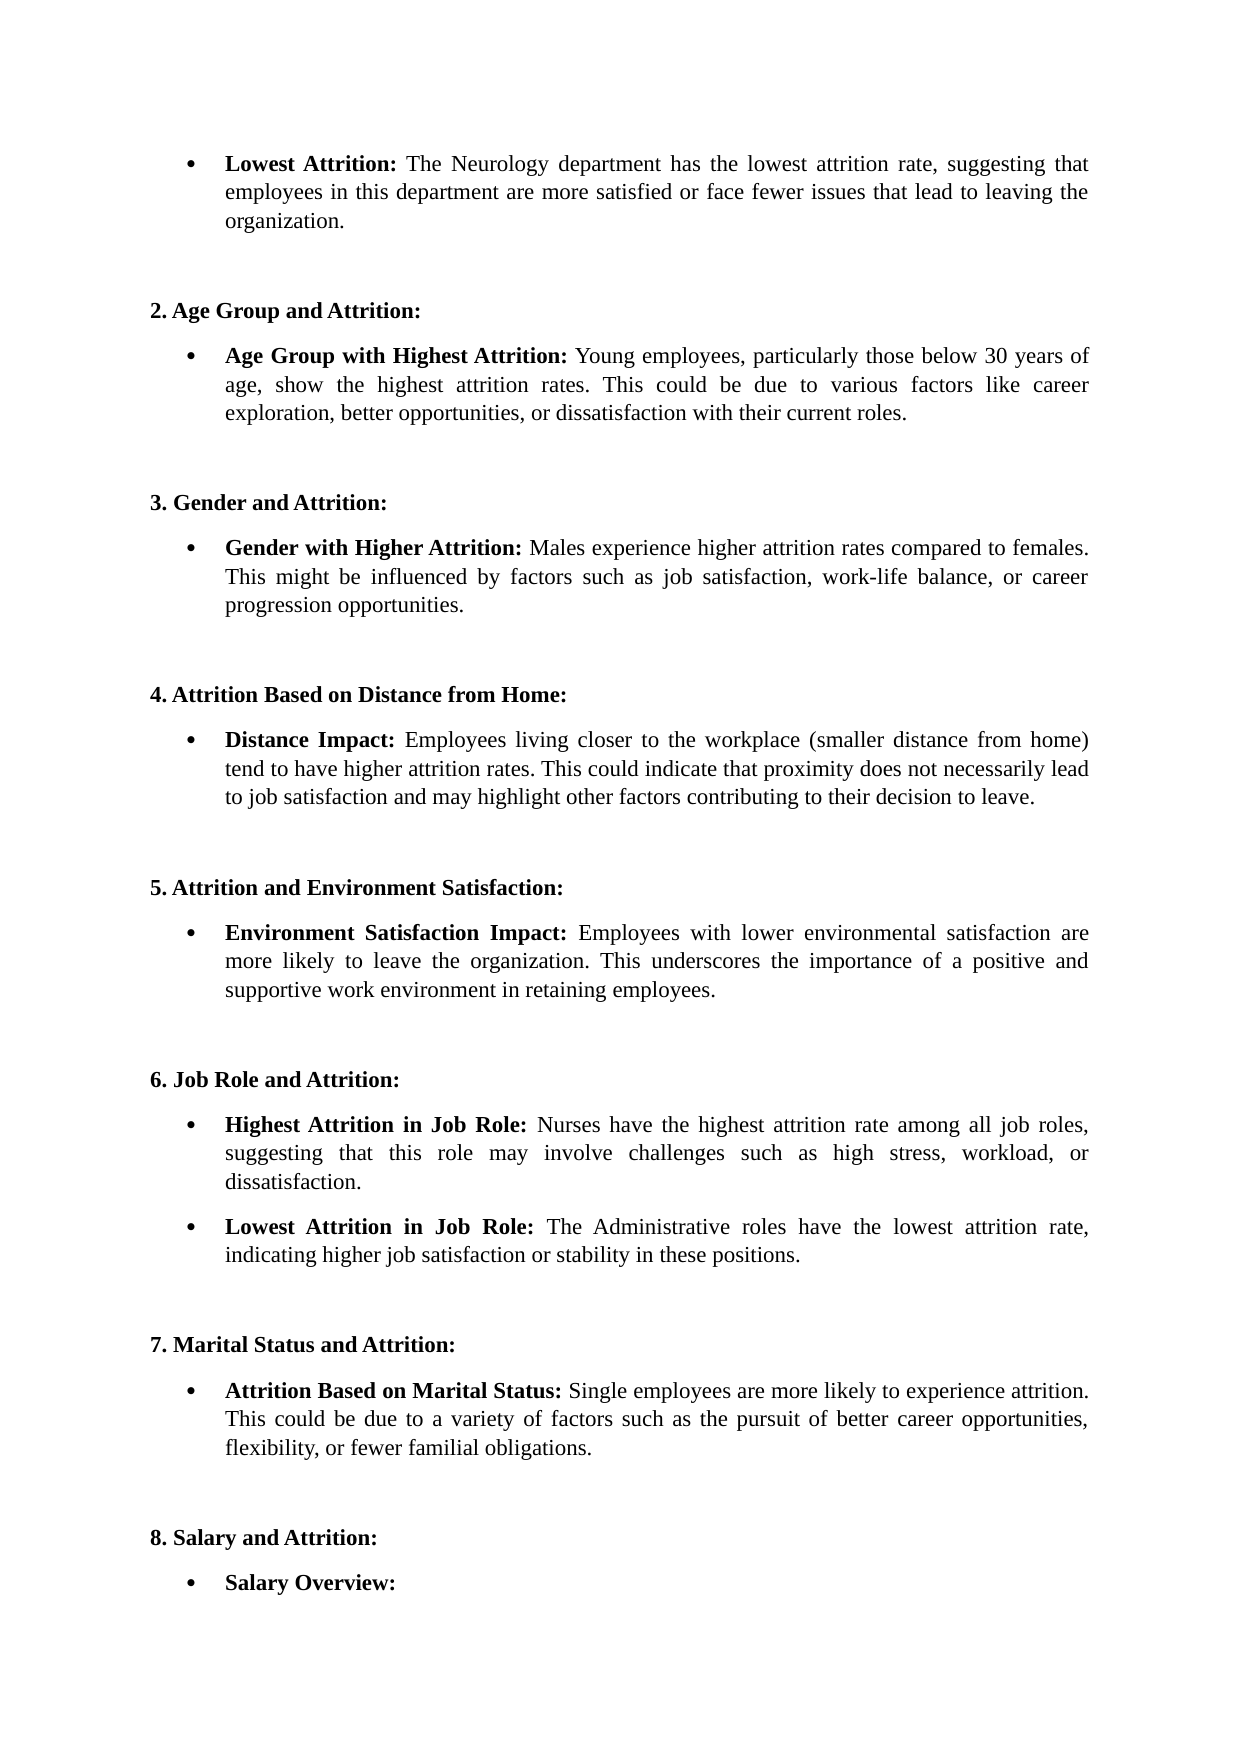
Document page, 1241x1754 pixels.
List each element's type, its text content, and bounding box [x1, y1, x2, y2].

list Distance Impact: Employees living closer to the workplace (smaller distance from home) tend to have higher attrition rates. This could indicate that proximity does not necessarily lead to job satisfaction and may highlight other factors contributing to their decision to leave. [187, 727, 1090, 810]
list Salary Overview: [187, 1569, 1090, 1595]
text 4. Attrition Based on Distance from Home: [150, 681, 1090, 708]
text 8. Salary and Attrition: [150, 1524, 1090, 1550]
list Age Group with Highest Attrition: Young employees, particularly those below 30 years of age, show the highest attrition rates. This could be due to various factors like career exploration, better opportunities, or dissatisfaction with their current roles. [187, 342, 1090, 425]
text 7. Marital Status and Attrition: [150, 1332, 1090, 1358]
text 6. Job Role and Attrition: [150, 1066, 1090, 1092]
list Attrition Based on Marital Status: Single employees are more likely to experience attrition. This could be due to a variety of factors such as the pursuit of better career opportunities, flexibility, or fewer familial obligations. [187, 1377, 1090, 1460]
text 3. Gender and Attrition: [150, 489, 1090, 516]
list Environment Satisfaction Impact: Employees with lower environmental satisfaction are more likely to leave the organization. This underscores the importance of a positive and supportive work environment in retaining employees. [187, 919, 1090, 1002]
list Lowest Attrition: The Neurology department has the lowest attrition rate, suggesting that employees in this department are more satisfied or face fewer issues that lead to leaving the organization. [187, 150, 1090, 233]
list Highest Attrition in Job Role: Nurses have the highest attrition rate among all job roles, suggesting that this role may involve challenges such as high stress, workload, or dissatisfaction. [187, 1111, 1090, 1194]
text 5. Attrition and Environment Satisfaction: [150, 874, 1090, 900]
list Gender with Higher Attrition: Males experience higher attrition rates compared to females. This might be influenced by factors such as job satisfaction, work-life balance, or career progression opportunities. [187, 534, 1090, 618]
list Lowest Attrition in Job Role: The Administrative roles have the lowest attrition rate, indicating higher job satisfaction or stability in these positions. [187, 1213, 1090, 1268]
text 2. Age Group and Attrition: [150, 297, 1090, 323]
